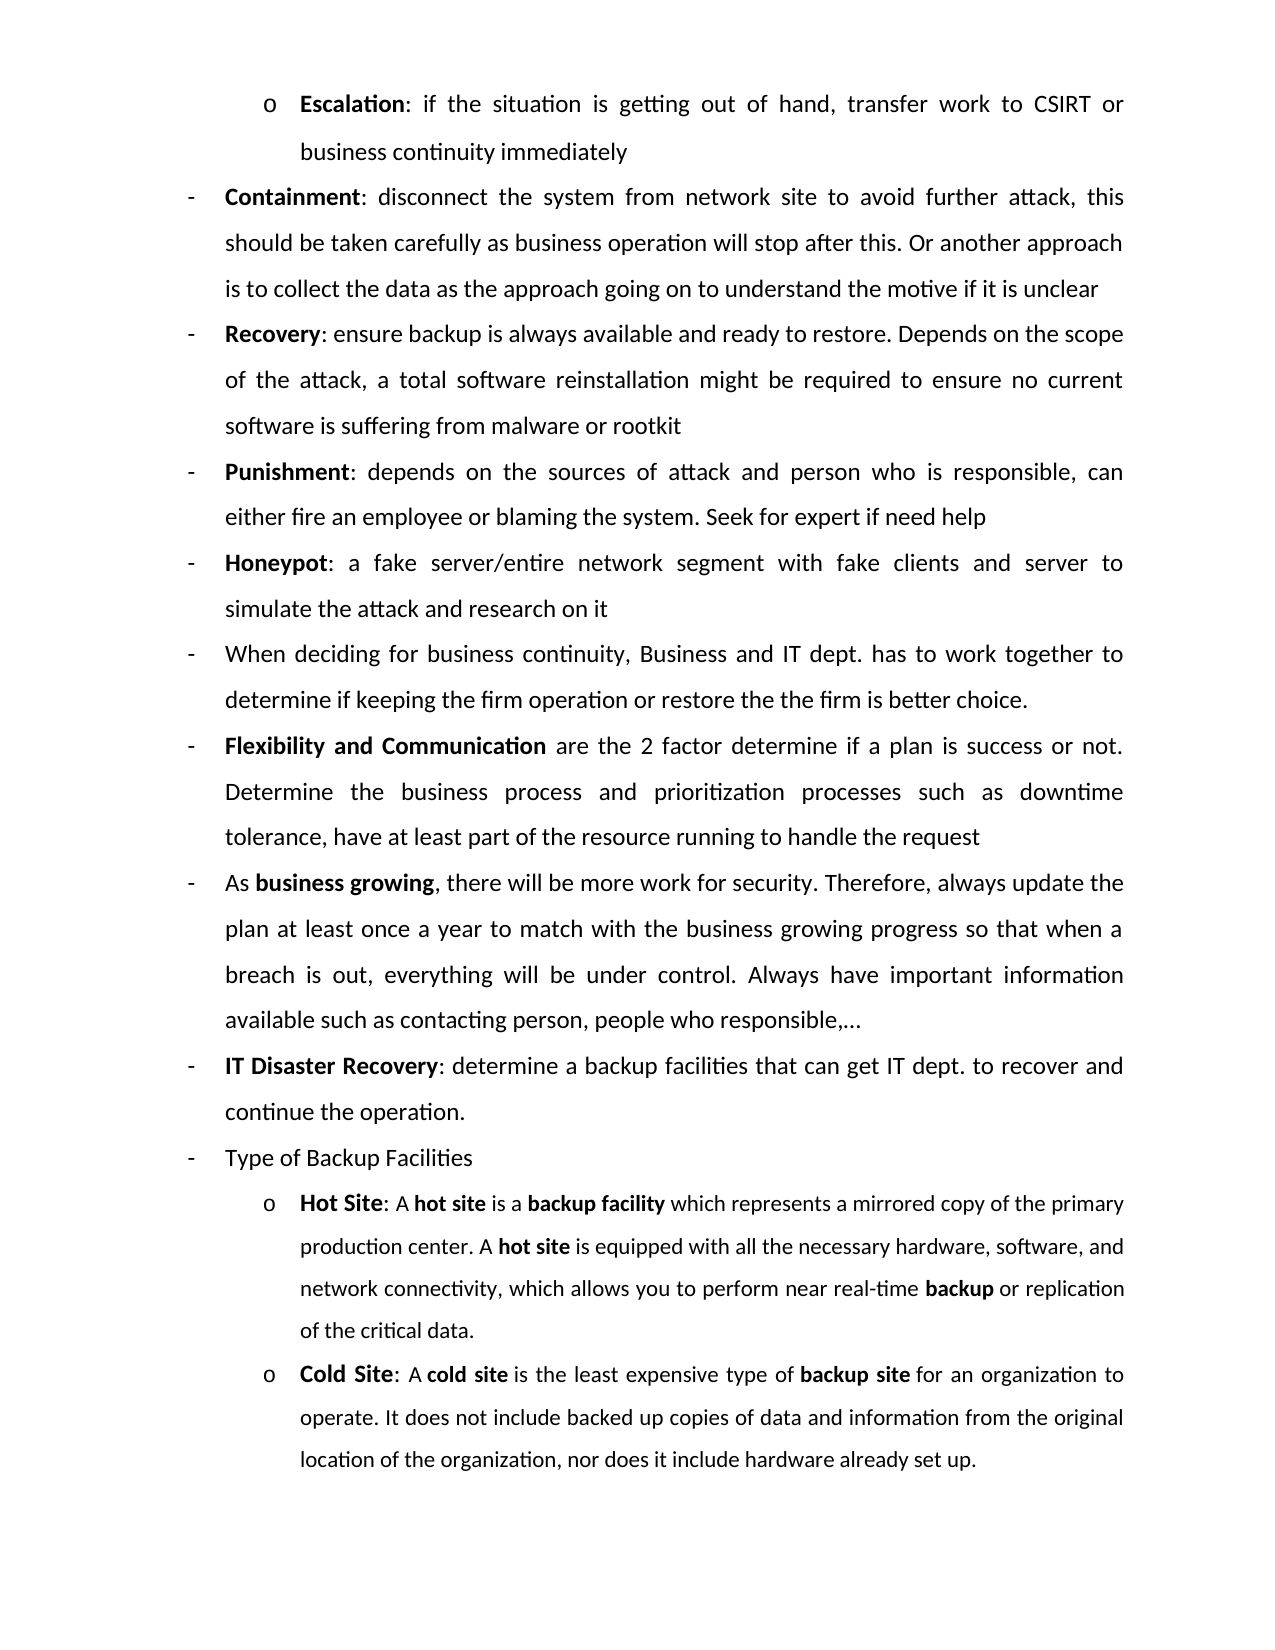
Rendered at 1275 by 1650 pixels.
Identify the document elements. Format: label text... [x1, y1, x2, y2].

list Containment: disconnect the system from network site to avoid further attack, this should be taken carefully as business operation will stop after this. Or another approach is to collect the data as the approach going on to understand the motive if it is unclear [187, 181, 1125, 303]
list Type of Backup Facilities [187, 1142, 1125, 1172]
list As business growing, there will be more work for security. Therefore, always update the plan at least once a year to match with the business growing progress so that when a breach is out, everything will be under control. Always have important information available such as contacting person, people who responsible,… [187, 867, 1125, 1035]
list Recovery: ensure backup is always available and ready to restore. Depends on the scope of the attack, a total software reinstallation might be required to ensure no current software is suffering from malware or rootkit [187, 318, 1125, 441]
list Cold Site: A cold site is the least expensive type of backup site for an organization to operate. It does not include backed up copies of data and information from the original location of the organization, nor does it include hardware already set up. [262, 1358, 1125, 1473]
list Hot Site: A hot site is a backup facility which represents a mirrored copy of the primary production center. A hot site is equipped with all the necessary hardware, software, and network connectivity, which allows you to perform near real-time backup or replication of the critical data. [262, 1187, 1125, 1344]
list Honeypot: a fake server/entire network segment with fake clients and server to simulate the attack and research on it [187, 547, 1125, 623]
list Punishment: depends on the sources of attack and person who is responsible, can either fire an employee or blaming the system. Seek for expert if need help [187, 456, 1125, 532]
list When deciding for business continuity, Business and IT dept. has to work together to determine if keeping the firm operation or restore the the firm is better choice. [187, 639, 1125, 715]
list IT Disaster Recovery: determine a backup facilities that can get IT dept. to recover and continue the operation. [187, 1050, 1125, 1126]
list Escalation: if the situation is getting out of hand, transfer work to CSIRT or business continuity immediately [262, 89, 1125, 166]
list Flexibility and Communication are the 2 factor determine if a plan is success or not. Determine the business process and prioritization processes such as downtime tolerance, have at least part of the resource running to handle the request [187, 730, 1125, 852]
